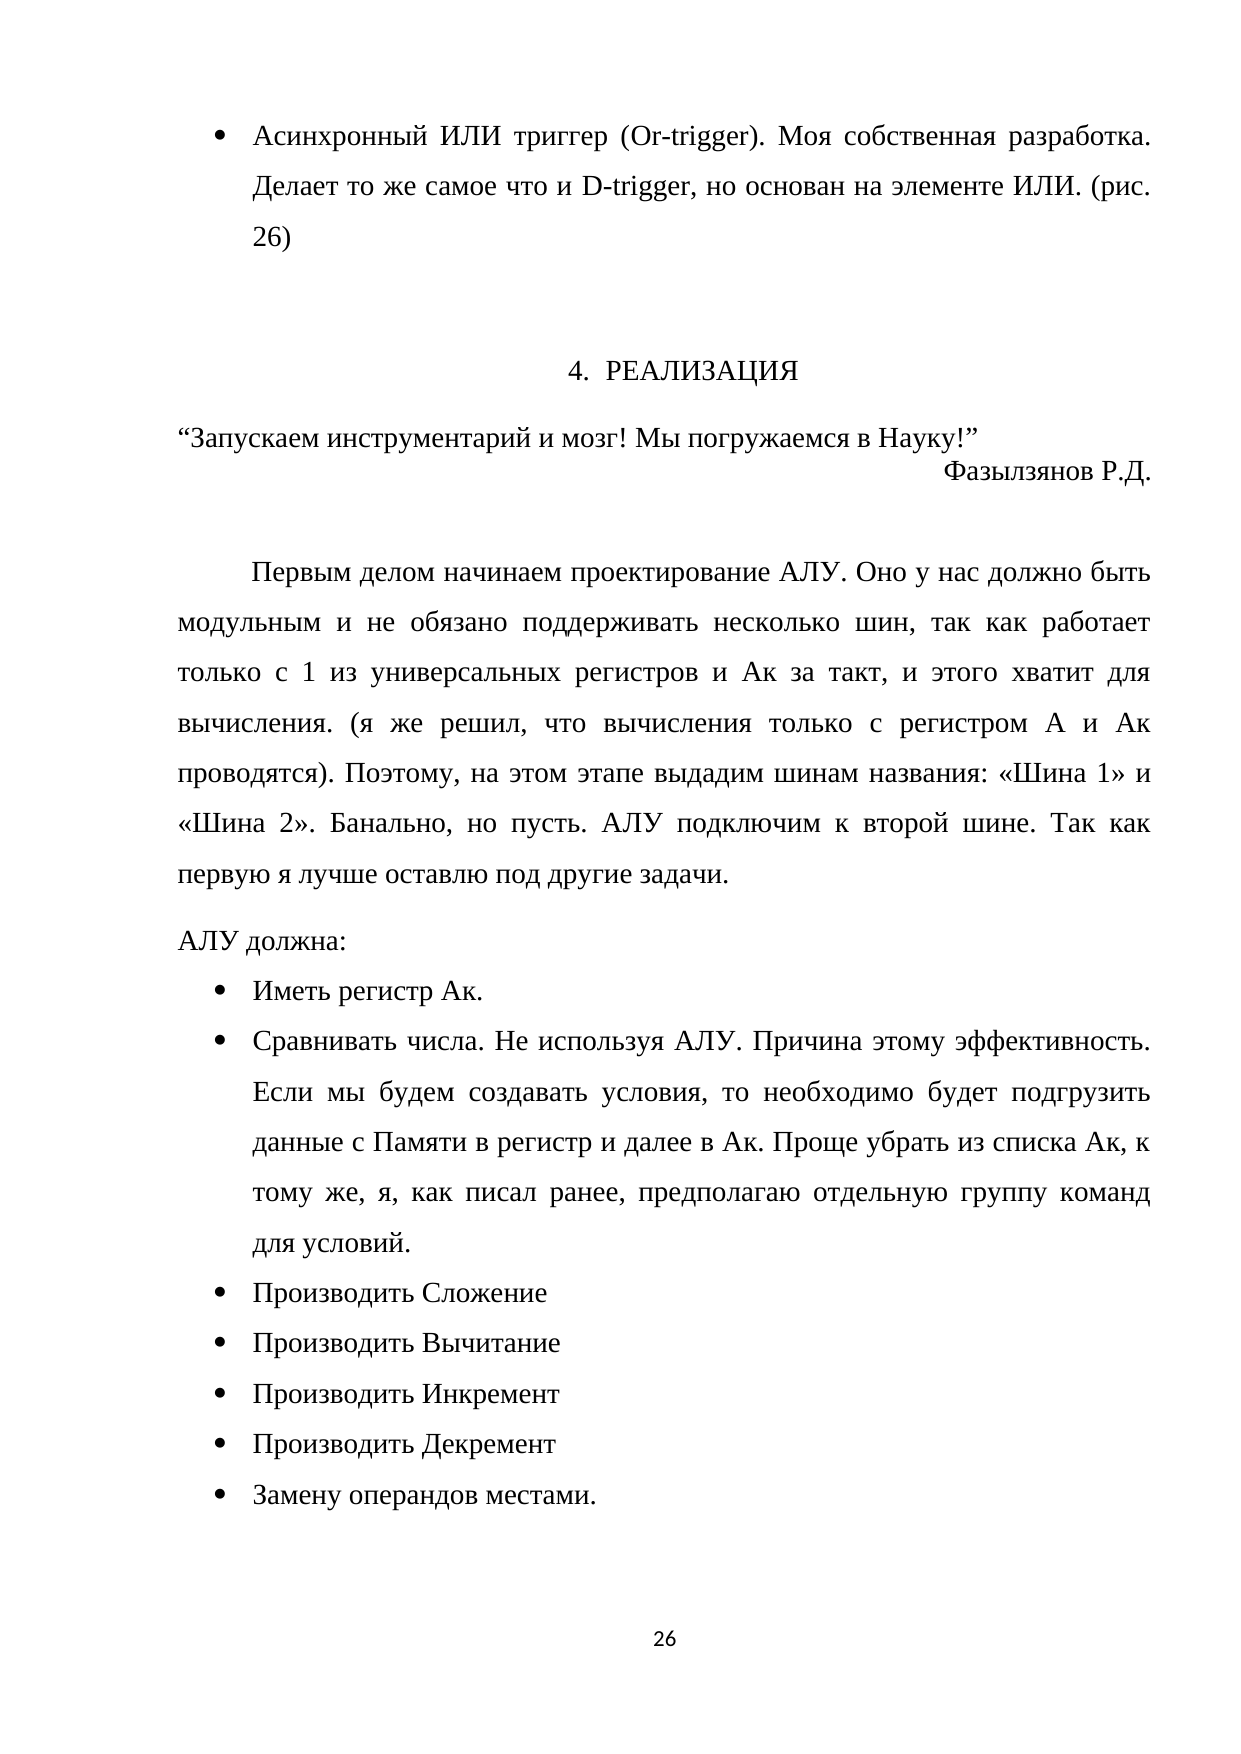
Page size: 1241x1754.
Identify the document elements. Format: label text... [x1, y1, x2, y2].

text Первым делом начинаем проектирование АЛУ. Оно у нас должно быть модульным и не обязано поддерживать несколько шин, так как работает только с 1 из универсальных регистров и Ак за такт, и этого хватит для вычисления. (я же решил, что вычисления только с регистром А и Ак проводятся). Поэтому, на этом этапе выдадим шинам названия: «Шина 1» и «Шина 2». Банально, но пусть. АЛУ подключим к второй шине. Так как первую я лучше оставлю под другие задачи. [177, 554, 1152, 889]
list Производить Сложение [215, 1275, 1152, 1309]
list Производить Декремент [215, 1426, 1152, 1460]
text “Запускаем инструментарий и мозг! Мы погружаемся в Науку!” [177, 420, 1152, 453]
text АЛУ должна: [177, 923, 1152, 956]
list Замену операндов местами. [215, 1477, 1152, 1510]
list Сравнивать числа. Не используя АЛУ. Причина этому эффективность. Если мы будем создавать условия, то необходимо будет подгрузить данные с Памяти в регистр и далее в Ак. Проще убрать из списка Ак, к тому же, я, как писал ранее, предполагаю отдельную группу команд для условий. [215, 1023, 1152, 1258]
list Иметь регистр Ак. [215, 973, 1152, 1007]
list РЕАЛИЗАЦИЯ [215, 353, 1152, 386]
list Асинхронный ИЛИ триггер (Or-trigger). Моя собственная разработка. Делает то же самое что и D-trigger, но основан на элементе ИЛИ. (рис. 26) [215, 118, 1152, 252]
text Фазылзянов Р.Д. [177, 453, 1152, 487]
list Производить Вычитание [215, 1326, 1152, 1359]
list Производить Инкремент [215, 1376, 1152, 1409]
